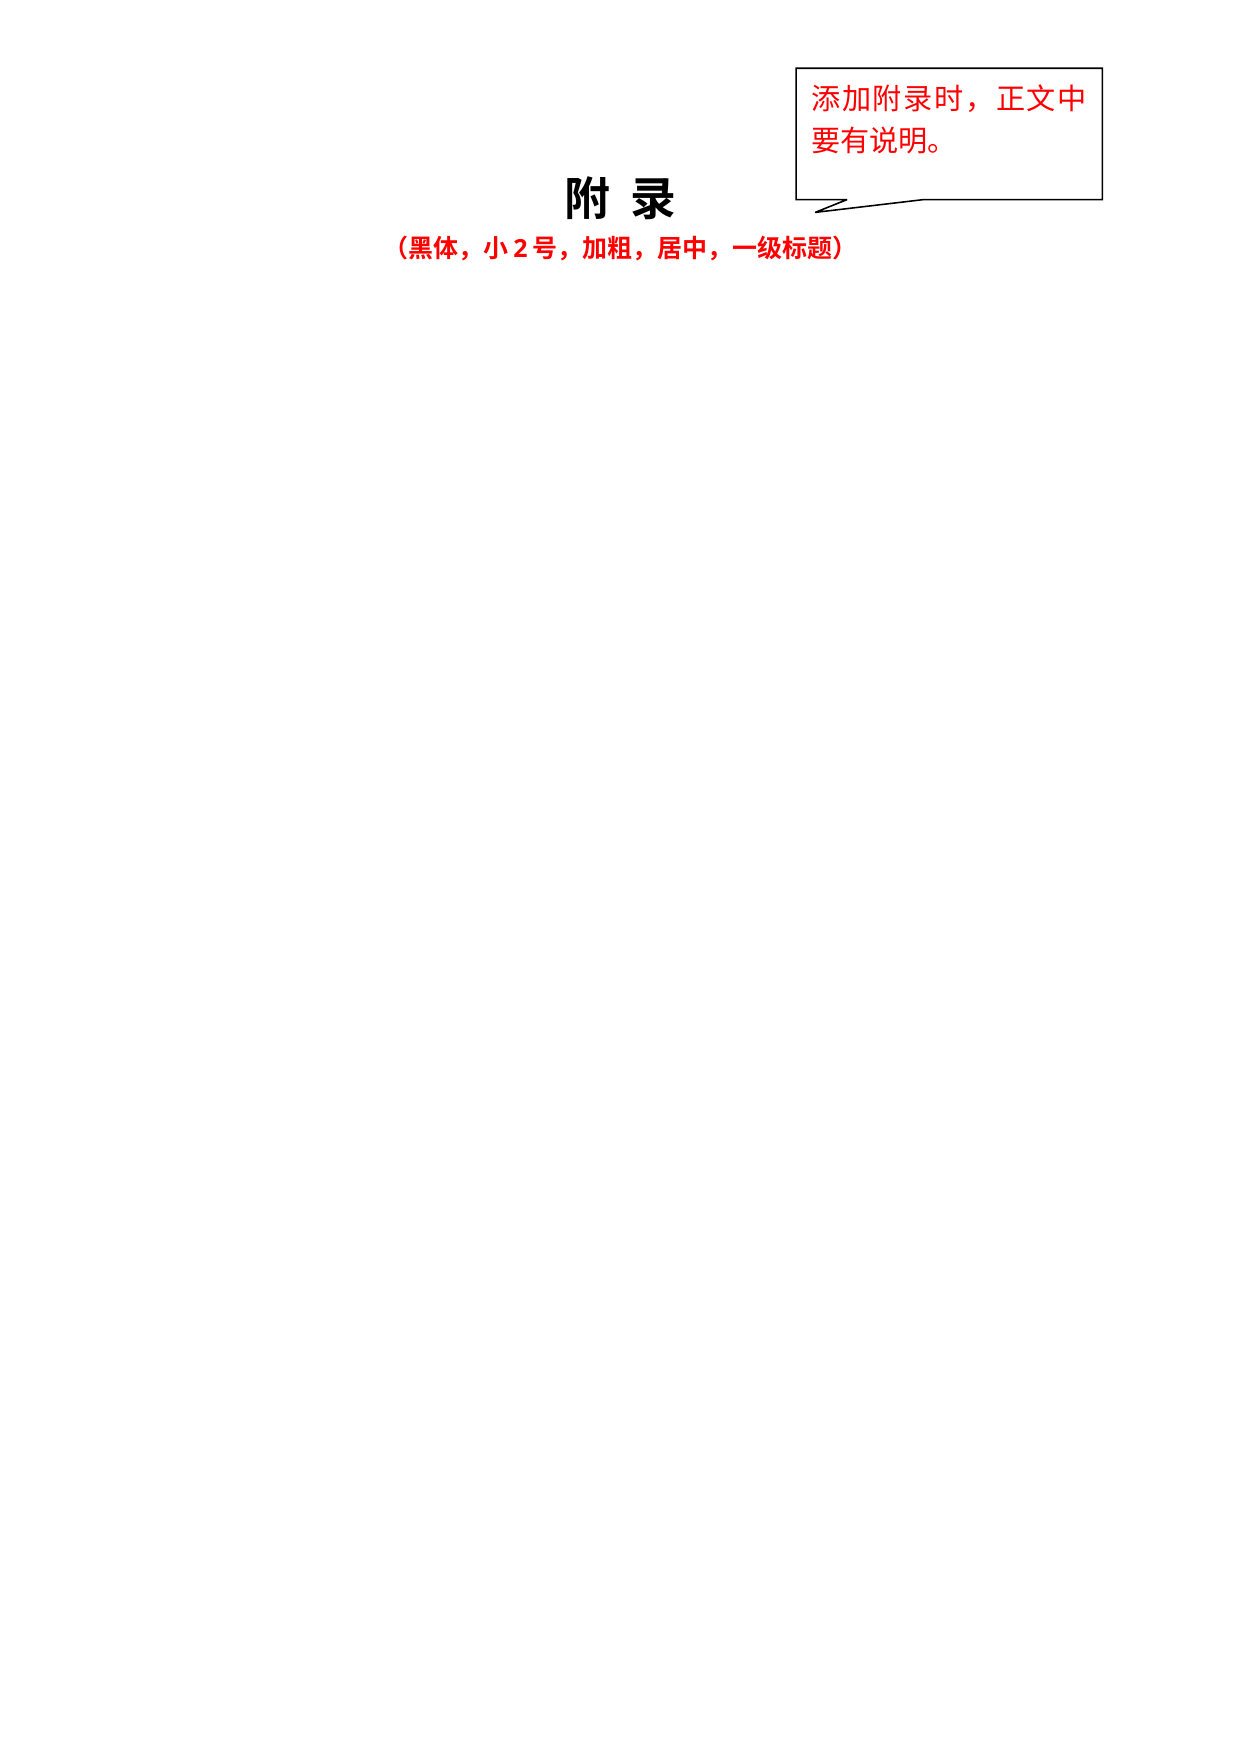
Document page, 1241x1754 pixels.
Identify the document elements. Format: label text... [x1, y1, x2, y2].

text 附 录 [187, 162, 1053, 228]
text （黑体，小2号，加粗，居中，一级标题） [187, 228, 1053, 264]
